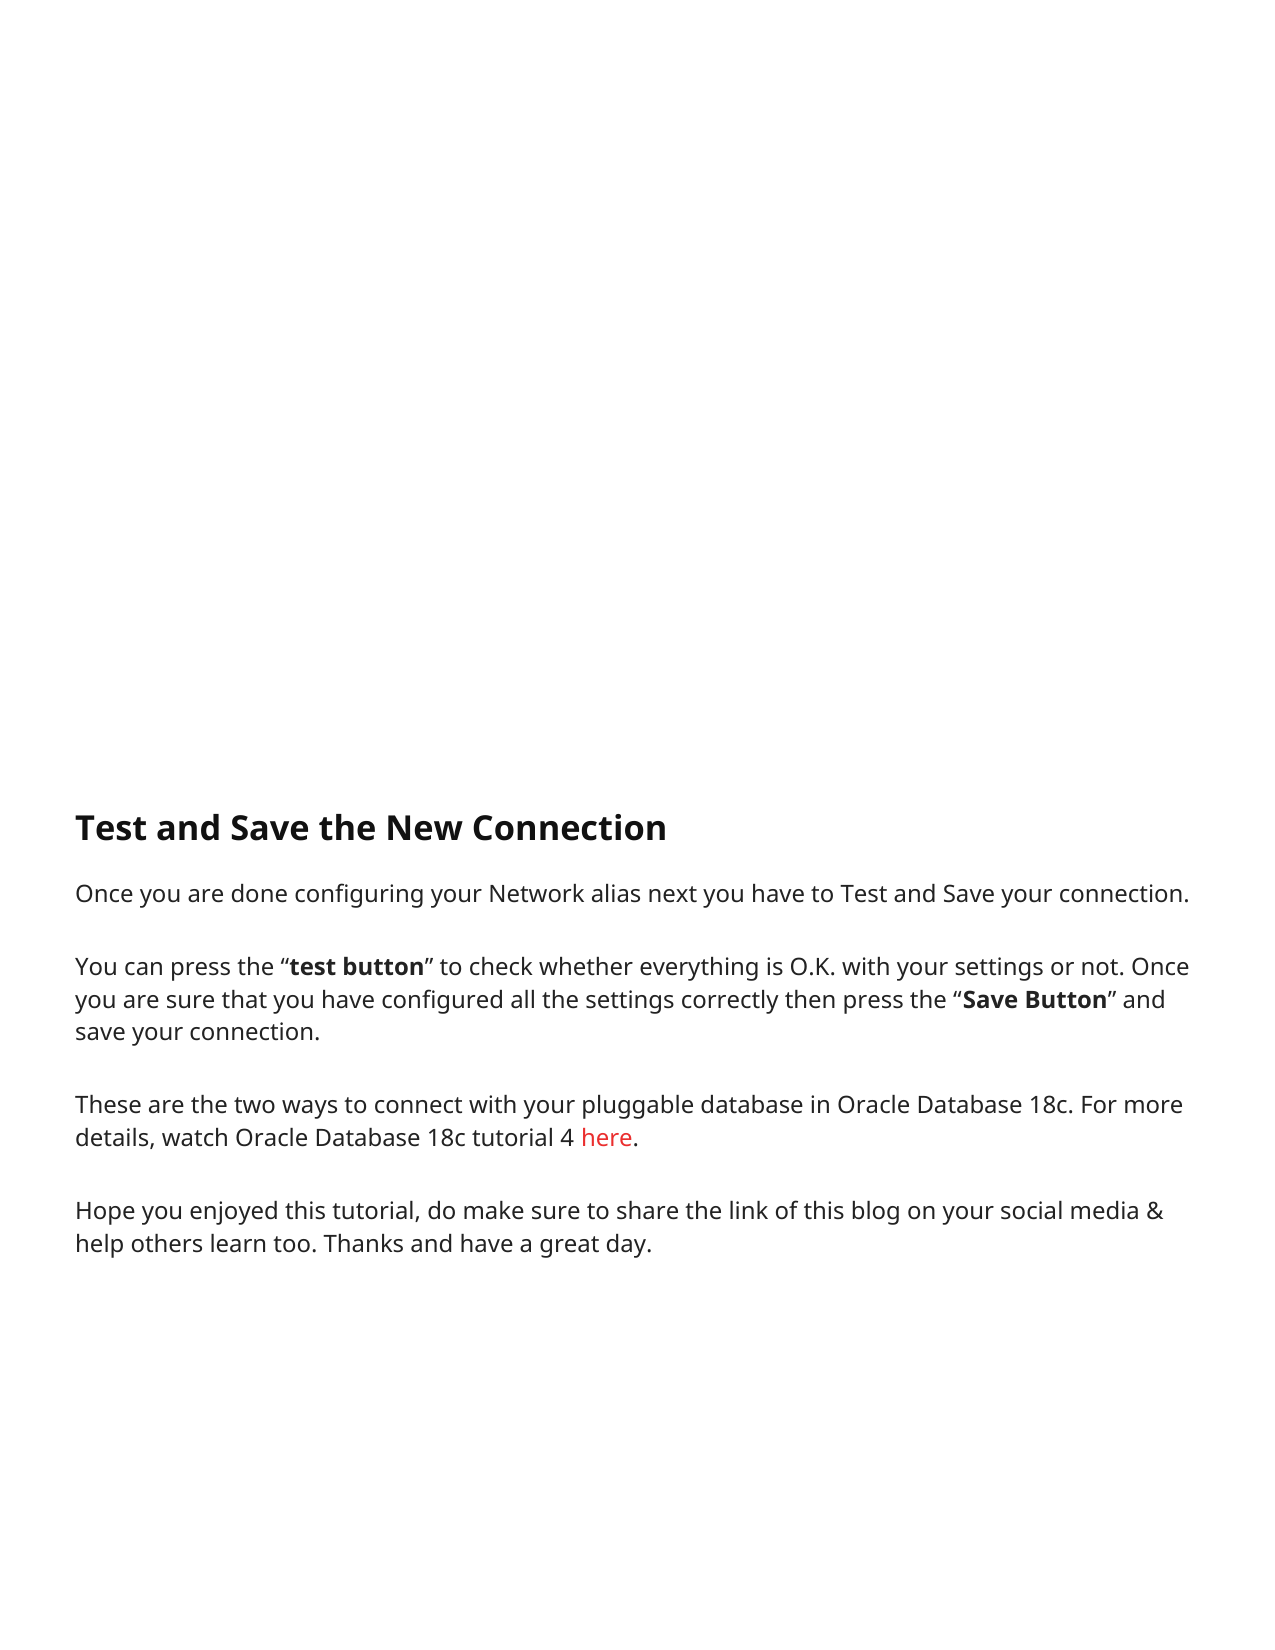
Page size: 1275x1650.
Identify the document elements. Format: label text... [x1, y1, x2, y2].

text These are the two ways to connect with your pluggable database in Oracle Database 18c. For more details, watch Oracle Database 18c tutorial 4 here. [75, 1088, 1200, 1153]
text You can press the “test button” to check whether everything is O.K. with your settings or not. Once you are sure that you have configured all the settings correctly then press the “Save Button” and save your connection. [75, 950, 1200, 1048]
text Test and Save the New Connection [75, 803, 1200, 850]
text Hope you enjoyed this tutorial, do make sure to share the link of this blog on your social media & help others learn too. Thanks and have a great day. [75, 1194, 1200, 1259]
text Once you are done configuring your Network alias next you have to Test and Save your connection. [75, 877, 1200, 909]
